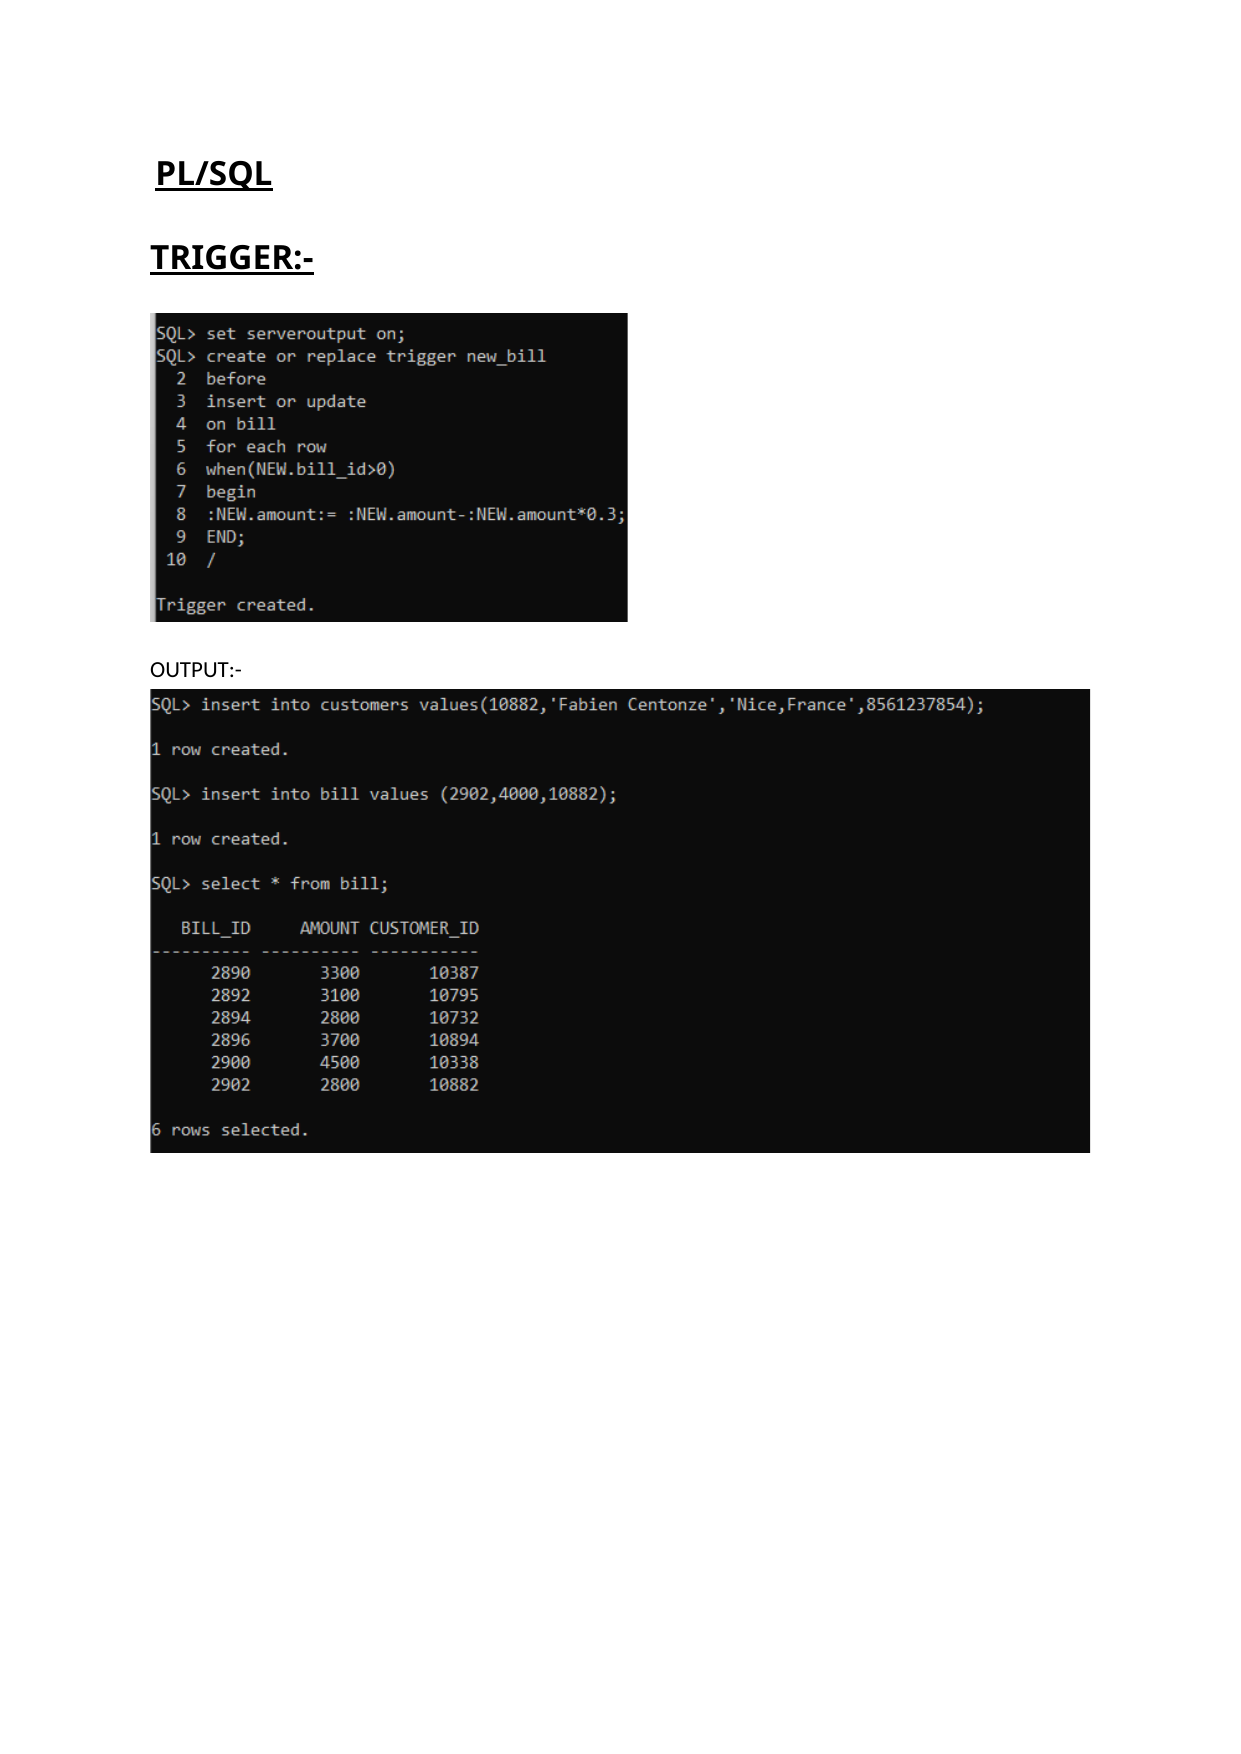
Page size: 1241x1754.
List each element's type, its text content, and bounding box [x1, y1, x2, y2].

picture [150, 313, 628, 622]
picture [150, 689, 1091, 1153]
text TRIGGER:- [150, 234, 722, 279]
text OUTPUT:- [150, 655, 1090, 683]
text PL/SQL [150, 150, 722, 195]
